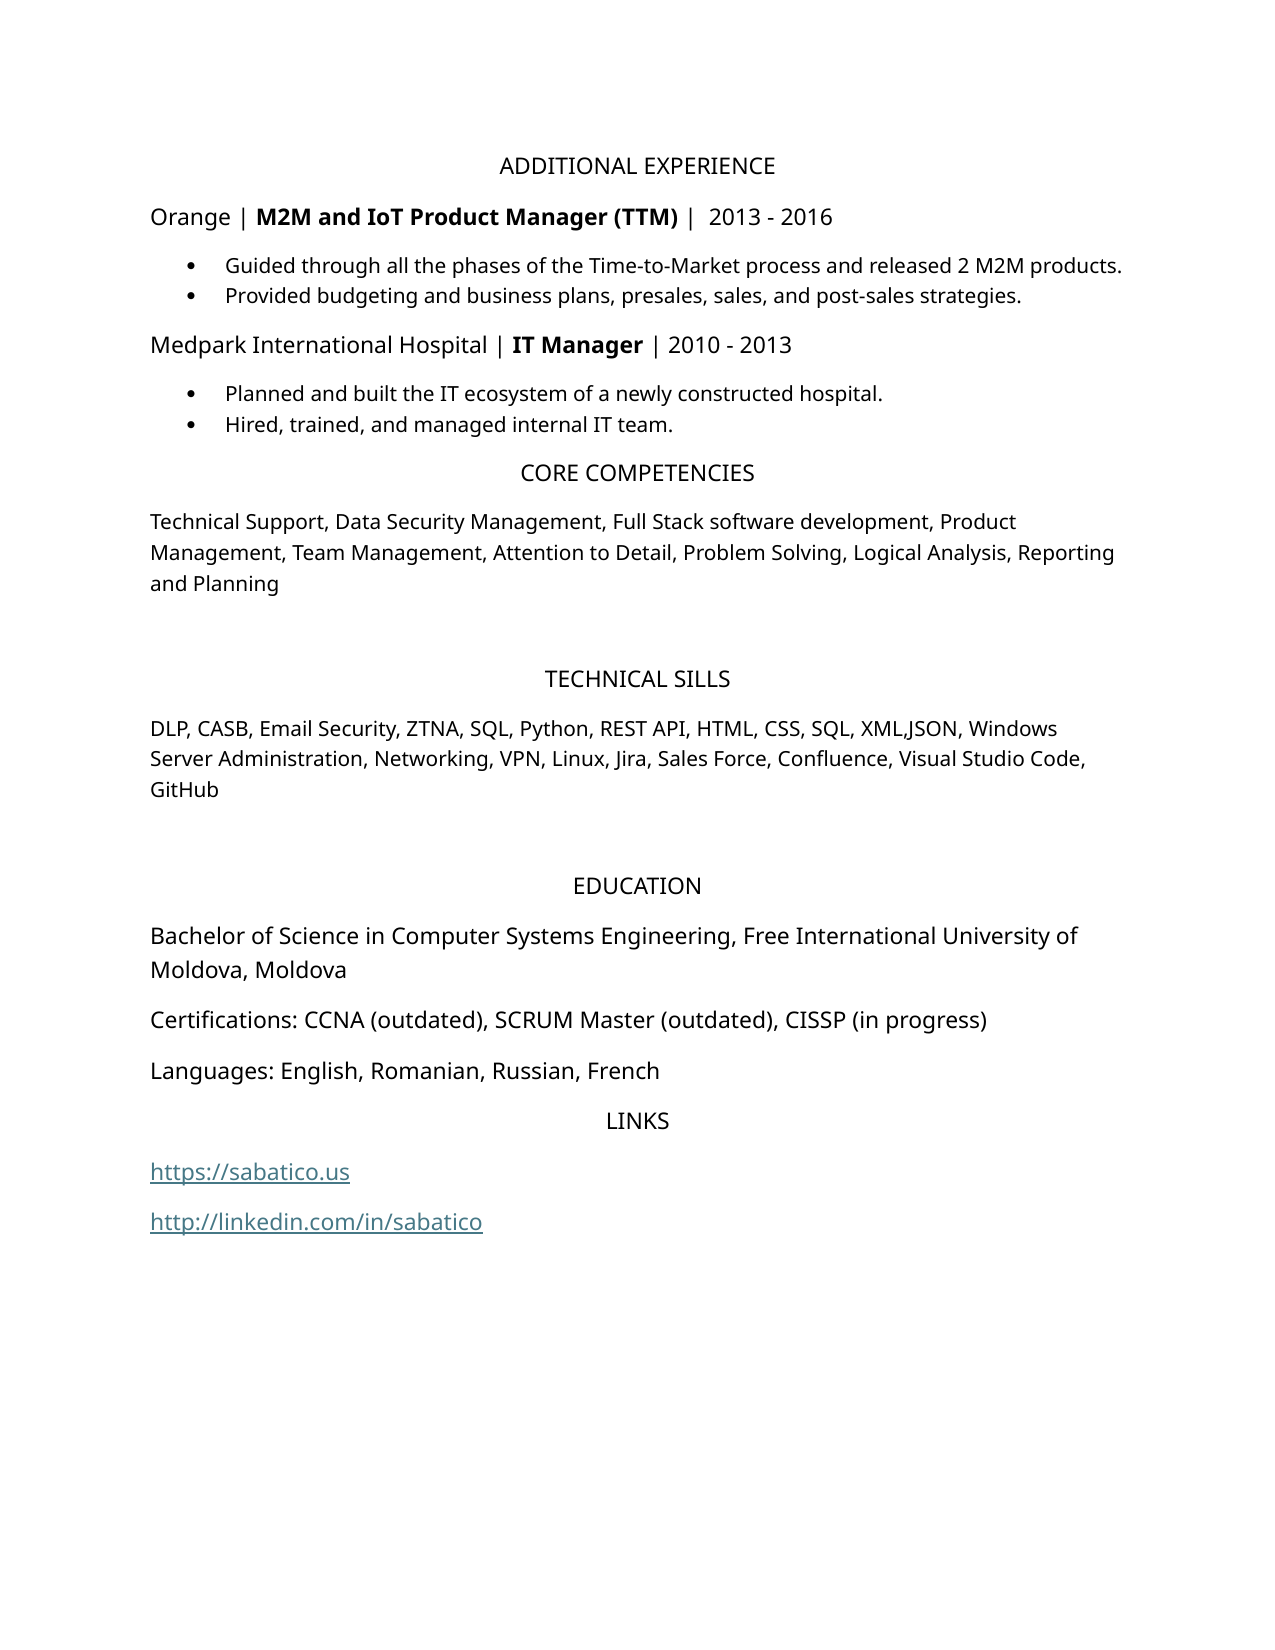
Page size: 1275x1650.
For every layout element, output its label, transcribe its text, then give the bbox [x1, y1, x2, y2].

text ADDITIONAL EXPERIENCE [150, 150, 1125, 181]
text EDUCATION [150, 869, 1125, 901]
list Guided through all the phases of the Time-to-Market process and released 2 M2M products. [187, 251, 1125, 279]
text Languages: English, Romanian, Russian, French [150, 1054, 1125, 1086]
text http://linkedin.com/in/sabatico [150, 1206, 1125, 1237]
text CORE COMPETENCIES [150, 457, 1125, 488]
text Medpark International Hospital | IT Manager | 2010 - 2013 [150, 329, 1125, 360]
list Provided budgeting and business plans, presales, sales, and post-sales strategies. [187, 281, 1125, 310]
text LINKS [150, 1105, 1125, 1136]
text Certifications: CCNA (outdated), SCRUM Master (outdated), CISSP (in progress) [150, 1004, 1125, 1035]
text Orange | M2M and IoT Product Manager (TTM) | 2013 - 2016 [150, 200, 1125, 232]
text https://sabatico.us [150, 1155, 1125, 1187]
text TECHNICAL SILLS [150, 663, 1125, 694]
text DLP, CASB, Email Security, ZTNA, SQL, Python, REST API, HTML, CSS, SQL, XML,JSON, Windows Server Administration, Networking, VPN, Linux, Jira, Sales Force, Confluence, Visual Studio Code, GitHub [150, 714, 1125, 803]
text Bachelor of Science in Computer Systems Engineering, Free International University of Moldova, Moldova [150, 920, 1125, 985]
list Hired, trained, and managed internal IT team. [187, 410, 1125, 438]
list Planned and built the IT ecosystem of a newly constructed hospital. [187, 379, 1125, 408]
text Technical Support, Data Security Management, Full Stack software development, Product Management, Team Management, Attention to Detail, Problem Solving, Logical Analysis, Reporting and Planning [150, 507, 1125, 597]
